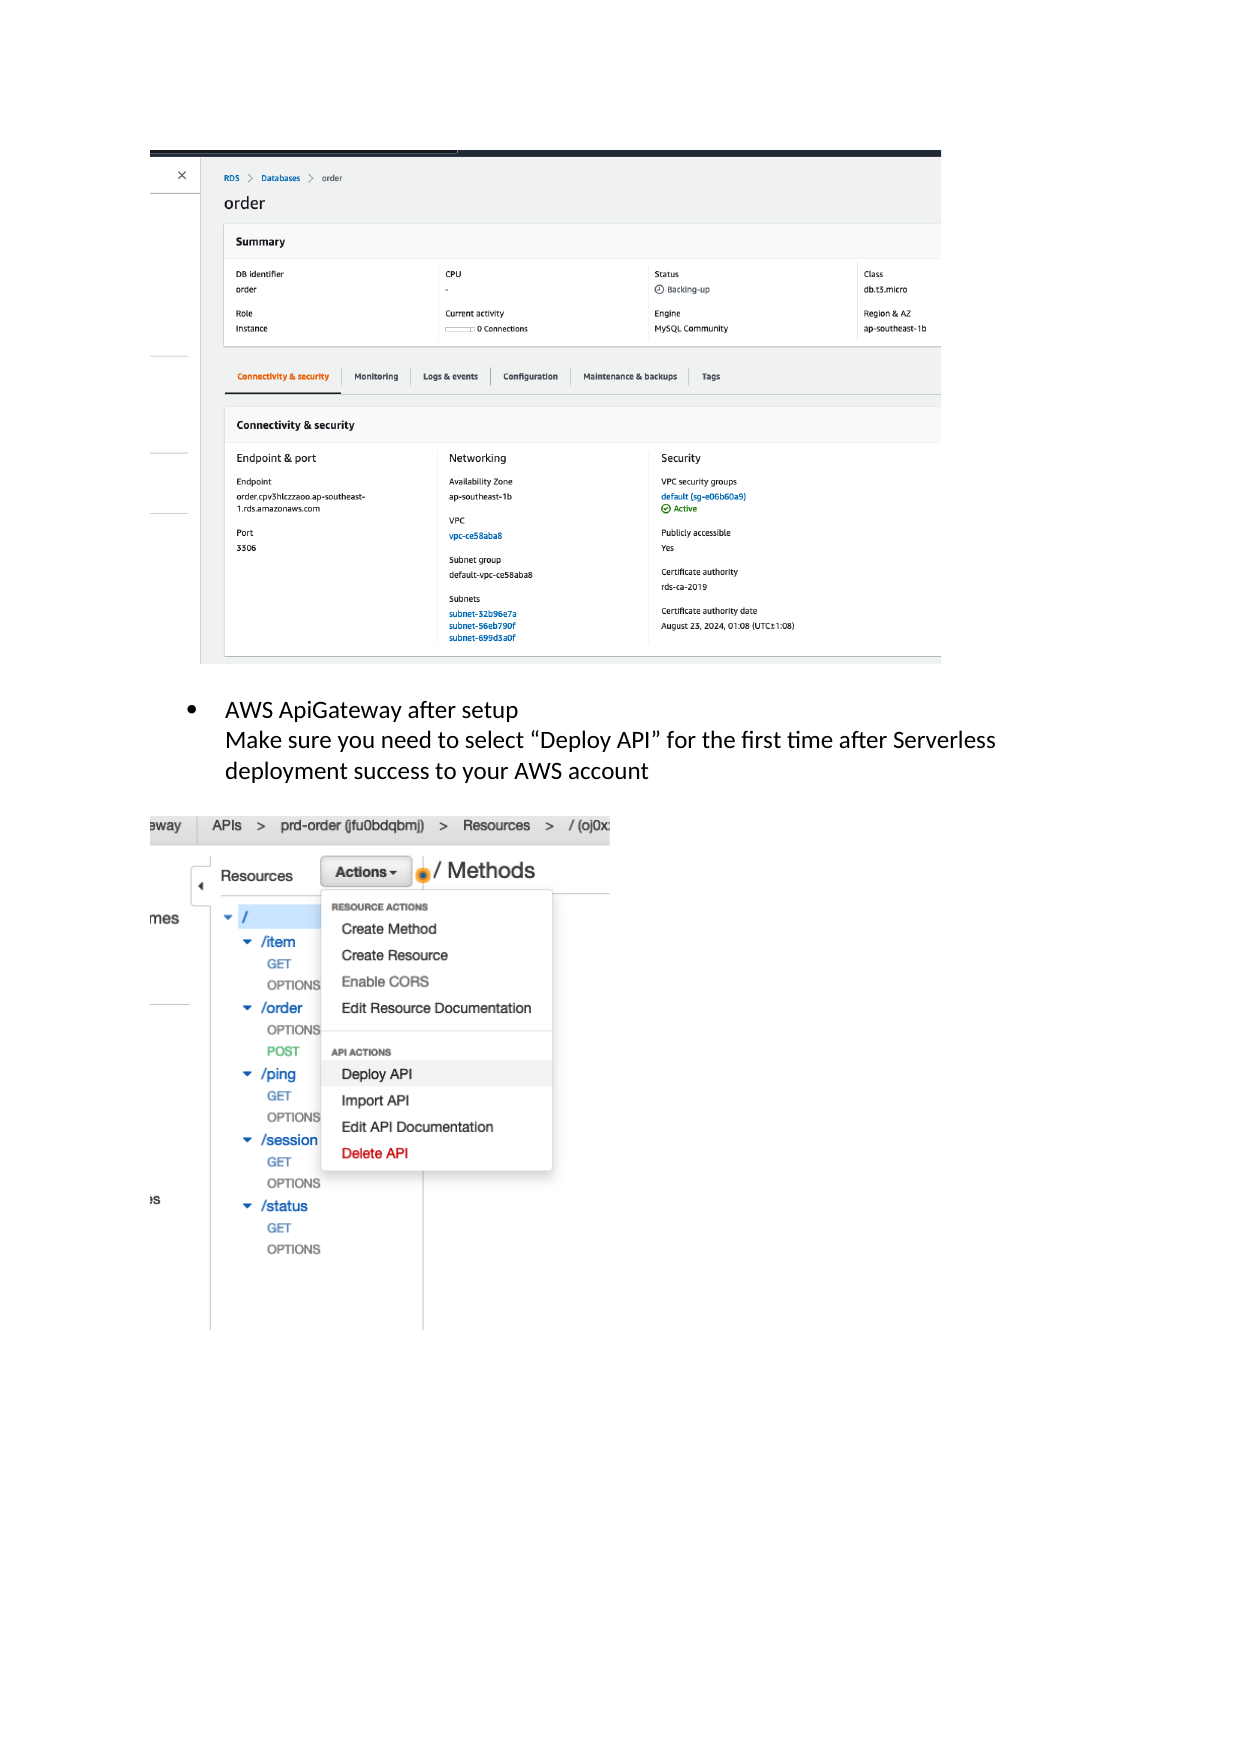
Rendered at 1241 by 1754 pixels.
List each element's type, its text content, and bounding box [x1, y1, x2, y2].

picture [150, 150, 942, 664]
picture [150, 816, 610, 1330]
list Make sure you need to select “Deploy API” for the first time after Serverless deployment success to your AWS account [225, 724, 1090, 785]
list AWS ApiGateway after setup [187, 694, 1090, 724]
